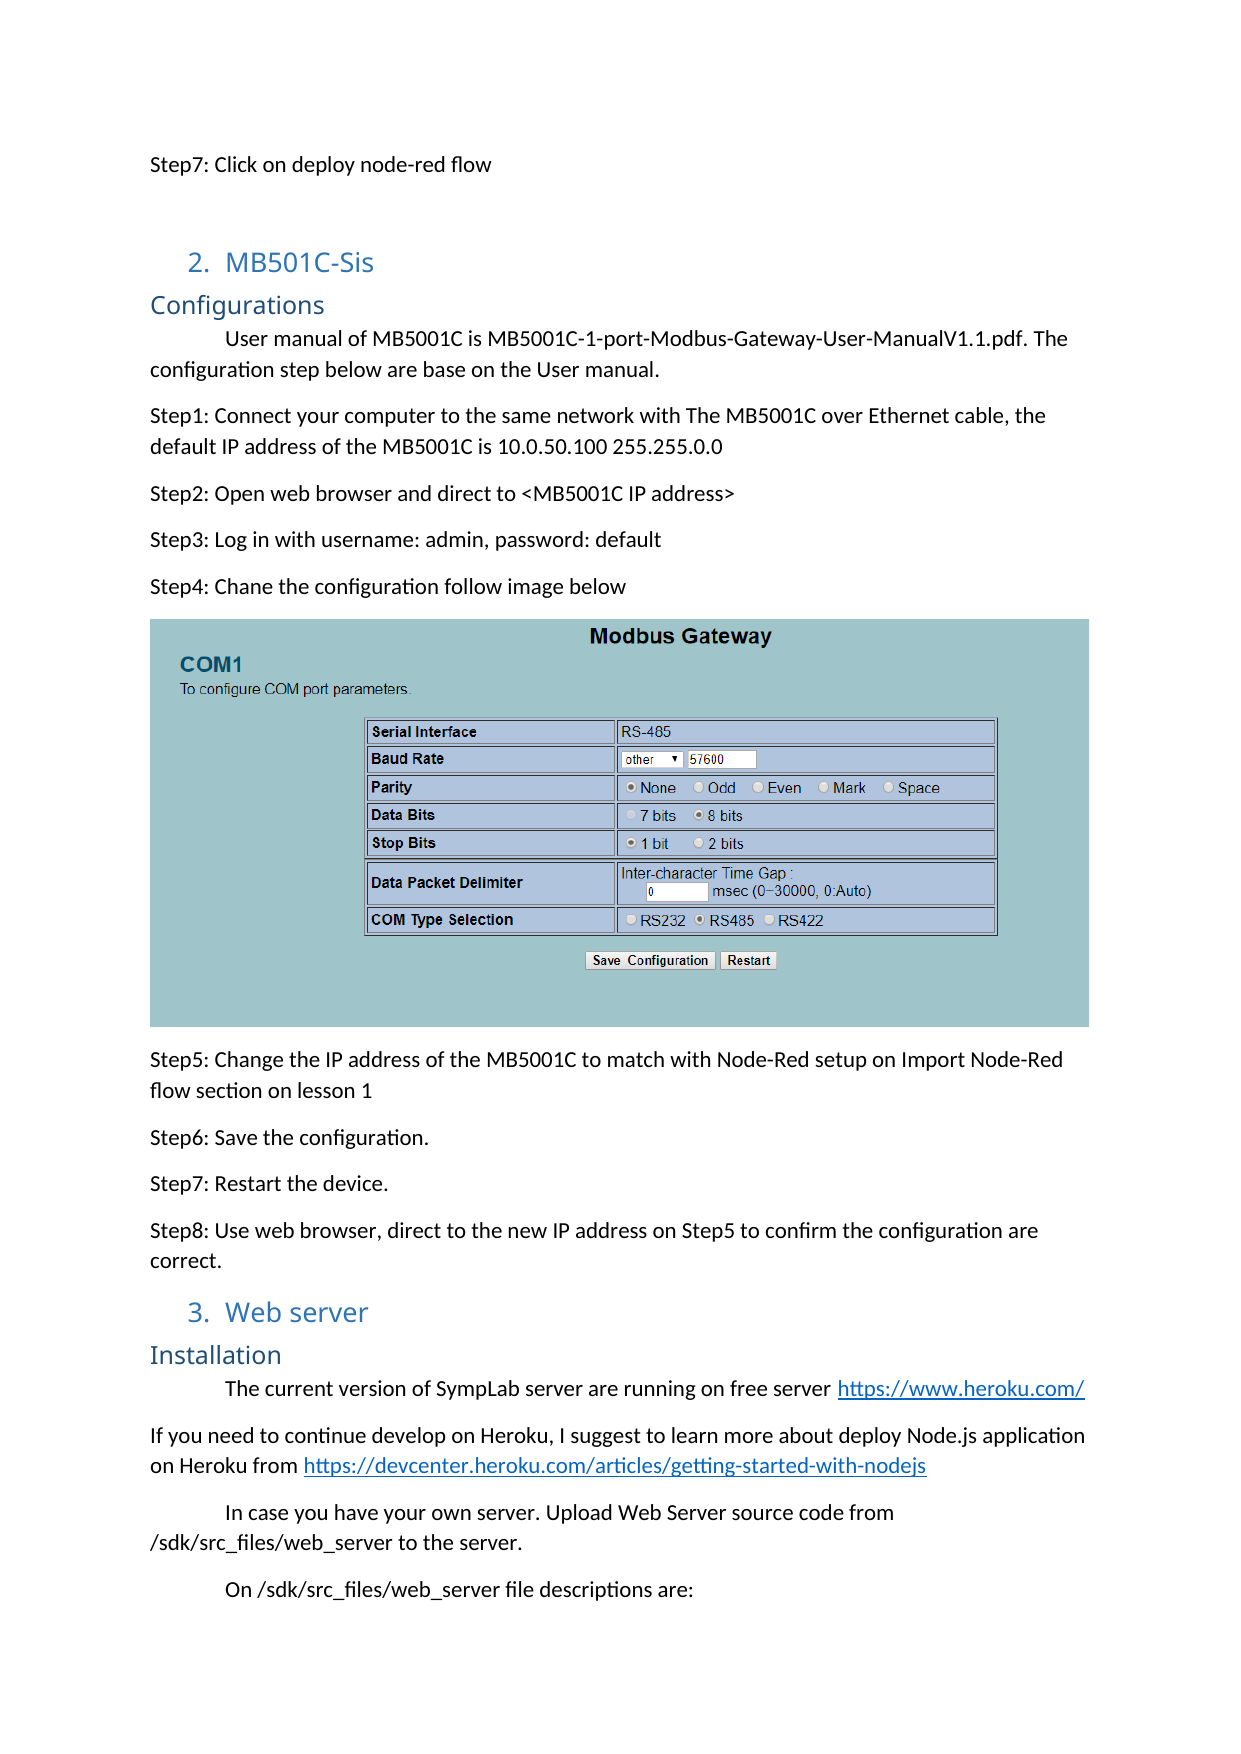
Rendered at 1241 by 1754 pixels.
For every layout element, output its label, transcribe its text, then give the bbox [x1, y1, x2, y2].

text On /sdk/src_files/web_server file descriptions are: [150, 1575, 1090, 1603]
text Step8: Use web browser, direct to the new IP address on Step5 to confirm the configuration are correct. [150, 1216, 1090, 1275]
text Step1: Connect your computer to the same network with The MB5001C over Ethernet cable, the default IP address of the MB5001C is 10.0.50.100 255.255.0.0 [150, 402, 1090, 460]
text Step7: Restart the device. [150, 1169, 1090, 1198]
text User manual of MB5001C is MB5001C-1-port-Modbus-Gateway-User-ManualV1.1.pdf. The configuration step below are base on the User manual. [150, 324, 1090, 383]
subtitle Configurations [150, 288, 1090, 322]
text Step7: Click on deploy node-red flow [150, 150, 1090, 178]
text Step3: Log in with username: admin, password: default [150, 526, 1090, 553]
text The current version of SympLab server are running on free server https://www.heroku.com/ [150, 1374, 1090, 1402]
text Step6: Save the configuration. [150, 1123, 1090, 1151]
text In case you have your own server. Upload Web Server source code from /sdk/src_files/web_server to the server. [150, 1498, 1090, 1556]
subtitle MB501C-Sis [187, 244, 1090, 281]
subtitle Installation [150, 1337, 1090, 1372]
picture [150, 619, 1090, 1027]
text Step5: Change the IP address of the MB5001C to match with Node-Red setup on Import Node-Red flow section on lesson 1 [150, 1046, 1090, 1104]
subtitle Web server [187, 1293, 1090, 1330]
text Step2: Open web browser and direct to <MB5001C IP address> [150, 479, 1090, 507]
text Step4: Chane the configuration follow image below [150, 572, 1090, 600]
text If you need to continue develop on Heroku, I suggest to learn more about deploy Node.js application on Heroku from https://devcenter.heroku.com/articles/getting-started-with-nodejs [150, 1421, 1090, 1479]
